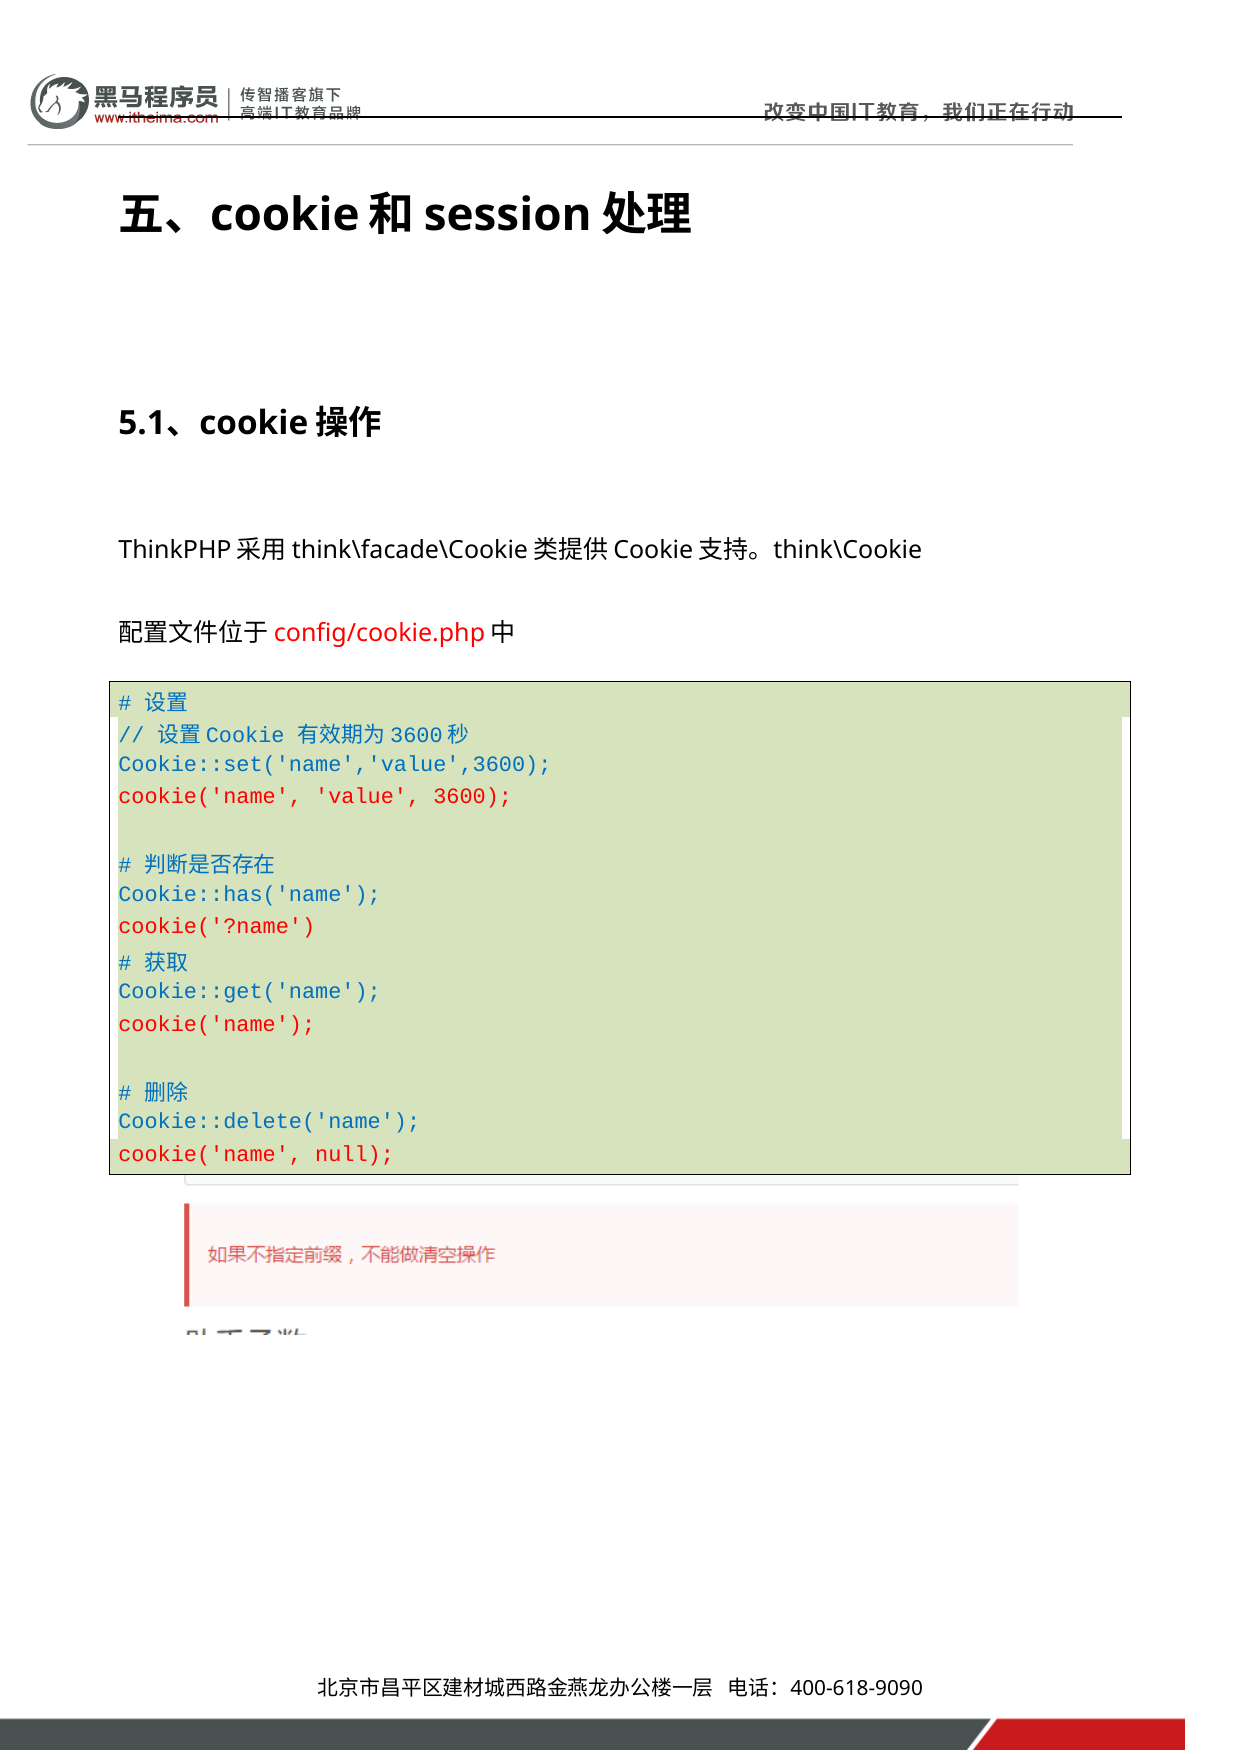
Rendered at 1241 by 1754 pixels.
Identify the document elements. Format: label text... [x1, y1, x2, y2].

text 配置文件位于 config/cookie.php中 [118, 598, 1122, 663]
picture [118, 1175, 1019, 1335]
text # 设置 [110, 682, 1130, 717]
text ThinkPHP采用think\facade\Cookie类提供Cookie支持。think\Cookie [118, 515, 1122, 580]
subtitle 5.1、cookie操作 [118, 388, 1122, 453]
text # 获取 [118, 944, 1122, 977]
text cookie('name'); [118, 1009, 1122, 1042]
text // 设置Cookie 有效期为 3600秒 [118, 717, 1122, 749]
text Cookie::set('name','value',3600); [118, 749, 1122, 782]
text # 删除 [118, 1074, 1122, 1107]
text # 判断是否存在 [118, 847, 1122, 879]
text Cookie::get('name'); [118, 977, 1122, 1009]
text cookie('name', null); [110, 1136, 1130, 1174]
text cookie('?name') [118, 912, 1122, 944]
text Cookie::has('name'); [118, 879, 1122, 912]
text Cookie::delete('name'); [118, 1107, 1122, 1136]
picture [0, 1659, 1186, 1750]
subtitle 五、cookie和session处理 [118, 162, 1122, 259]
text cookie('name', 'value', 3600); [118, 782, 1122, 814]
picture [0, 3, 1176, 153]
